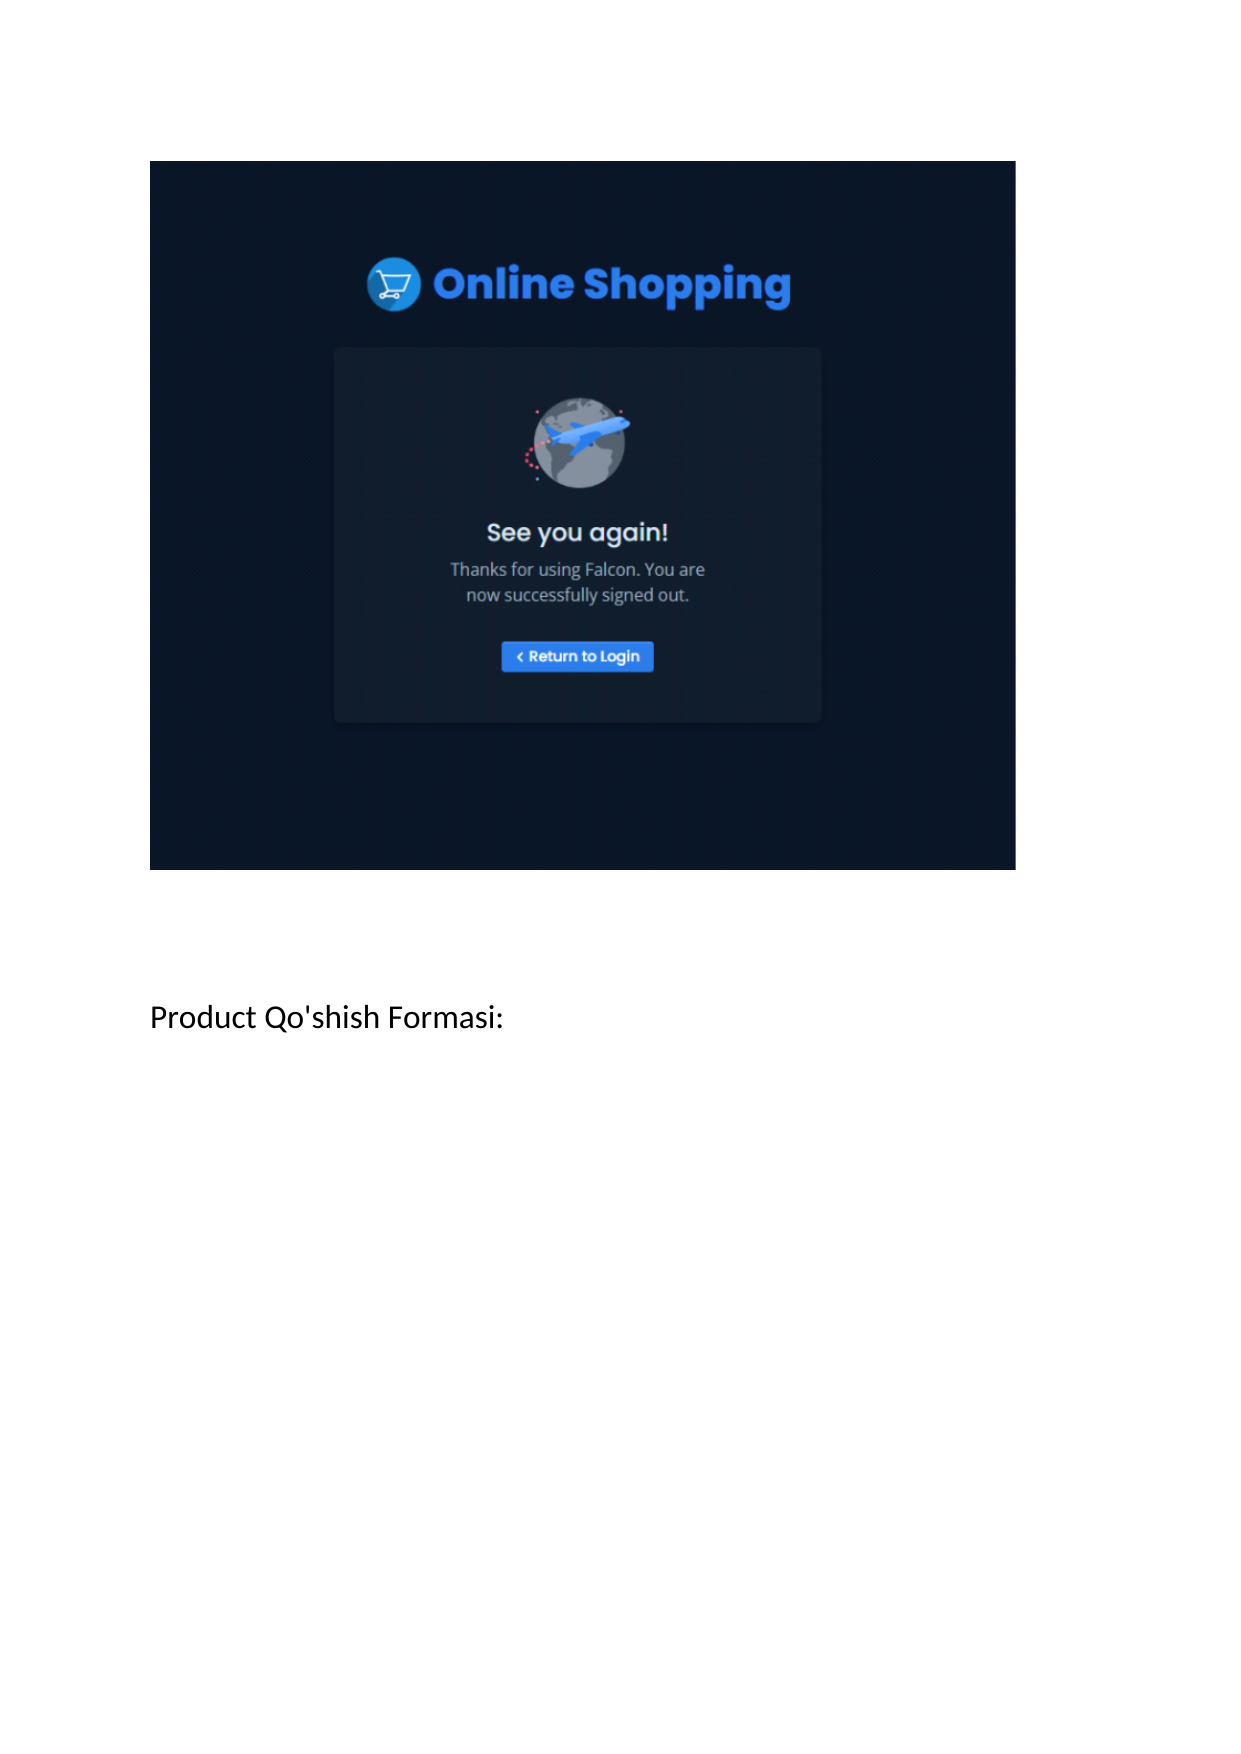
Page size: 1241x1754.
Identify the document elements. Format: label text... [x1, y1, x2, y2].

text Product Qo'shish Formasi: [150, 984, 1090, 1049]
